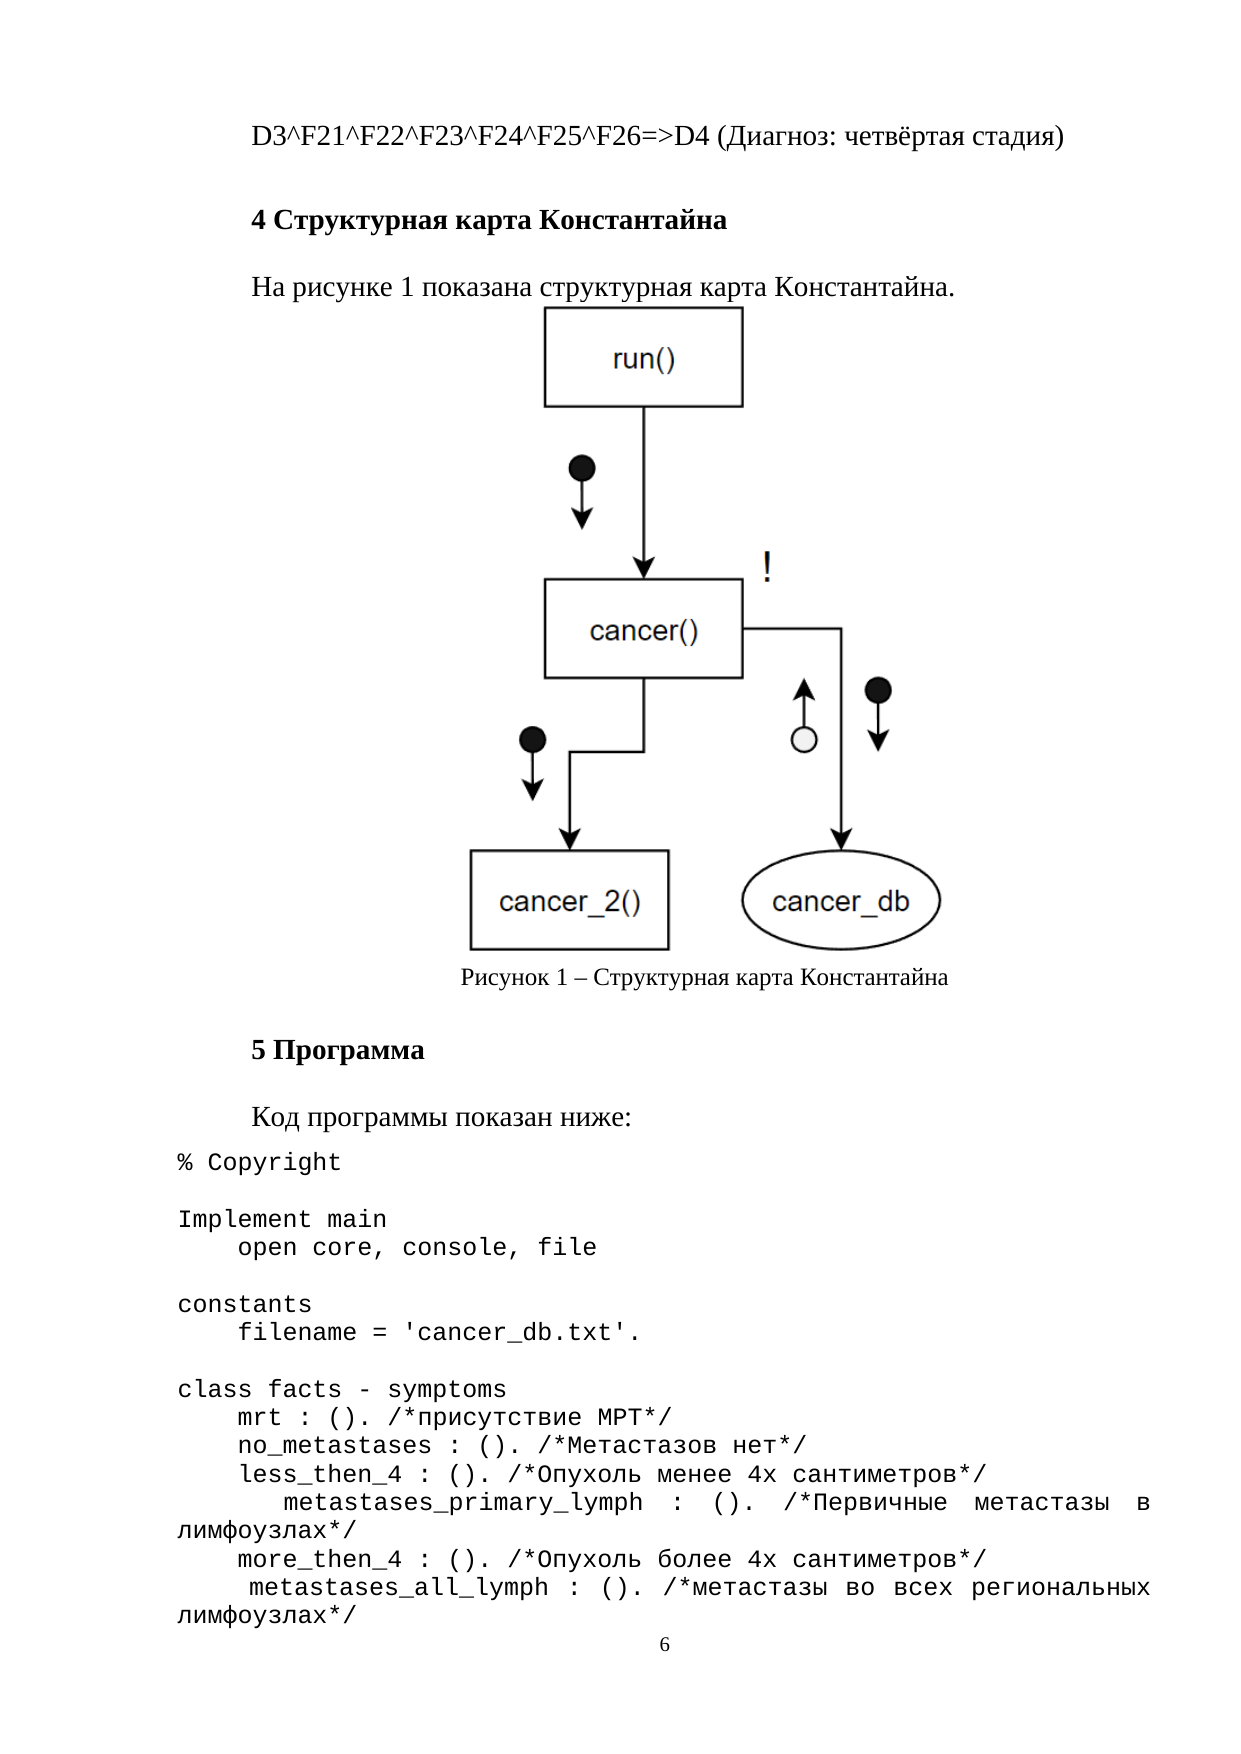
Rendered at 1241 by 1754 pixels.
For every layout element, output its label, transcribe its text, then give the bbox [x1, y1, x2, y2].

text constants [177, 1291, 1152, 1320]
text Рисунок 1 – Структурная карта Константайна [177, 962, 1152, 990]
text Implement main [177, 1206, 1152, 1235]
text 5 Программа [251, 1032, 1152, 1066]
text mrt : (). /*присутствие МРТ*/ [177, 1405, 1152, 1433]
text Код программы показан ниже: [251, 1099, 1152, 1133]
text class facts - symptoms [177, 1376, 1152, 1405]
text filename = 'cancer_db.txt'. [177, 1320, 1152, 1348]
text open core, console, file [177, 1235, 1152, 1263]
picture [455, 302, 947, 962]
text % Copyright [177, 1150, 1152, 1178]
text metastases_primary_lymph : (). /*Первичные метастазы в лимфоузлах*/ [177, 1490, 1152, 1546]
text less_then_4 : (). /*Опухоль менее 4х сантиметров*/ [177, 1461, 1152, 1490]
text На рисунке 1 показана структурная карта Константайна. [251, 269, 1152, 303]
text more_then_4 : (). /*Опухоль более 4х сантиметров*/ [177, 1546, 1152, 1575]
text D3^F21^F22^F23^F24^F25^F26=>D4 (Диагноз: четвёртая стадия) [251, 118, 1152, 152]
text metastases_all_lymph : (). /*метастазы во всех региональных лимфоузлах*/ [177, 1575, 1152, 1631]
text 4 Структурная карта Константайна [251, 202, 1152, 236]
text no_metastases : (). /*Метастазов нет*/ [177, 1433, 1152, 1461]
